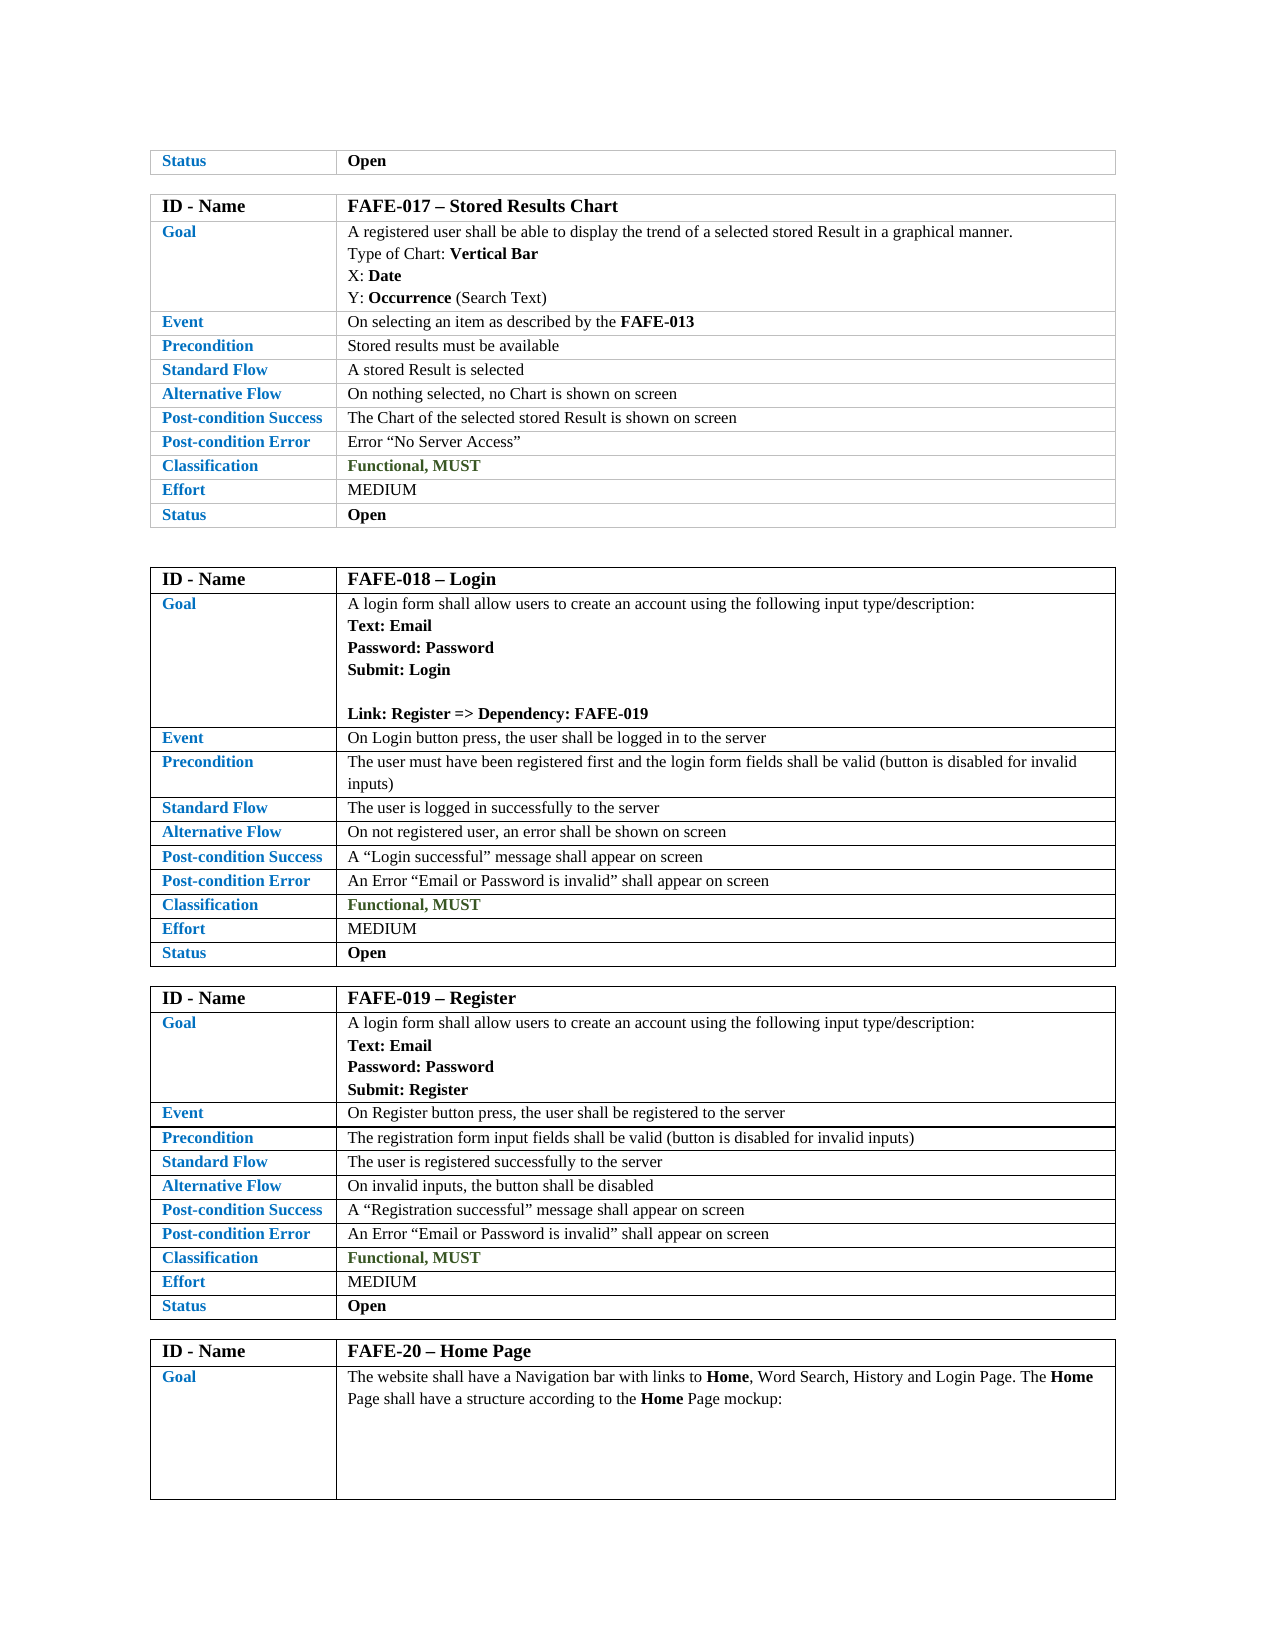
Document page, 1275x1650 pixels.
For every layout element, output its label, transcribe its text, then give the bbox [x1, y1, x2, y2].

table_cell Post-condition Success [151, 408, 336, 431]
table_cell An Error “Email or Password is invalid” shall appear on screen [337, 1224, 1115, 1247]
table_cell MEDIUM [337, 1272, 1115, 1295]
table_cell A “Login successful” message shall appear on screen [337, 846, 1115, 869]
table_cell Goal [151, 1013, 336, 1102]
table_header FAFE-019 – Register [337, 987, 1115, 1012]
table_cell Event [151, 1103, 336, 1126]
table_cell On nothing selected, no Chart is shown on screen [337, 384, 1115, 407]
table_cell On Register button press, the user shall be registered to the server [337, 1103, 1115, 1126]
table_cell Effort [151, 480, 336, 503]
table_cell Open [337, 1296, 1115, 1319]
table_cell Error “No Server Access” [337, 432, 1115, 455]
table_cell Post-condition Error [151, 432, 336, 455]
table_header ID - Name [151, 987, 336, 1012]
table_cell Functional, MUST [337, 456, 1115, 479]
table_cell Post-condition Error [151, 870, 336, 893]
table_cell Goal [151, 594, 336, 727]
table_cell Event [151, 728, 336, 751]
table_cell On Login button press, the user shall be logged in to the server [337, 728, 1115, 751]
table_cell Classification [151, 456, 336, 479]
table_cell Post-condition Success [151, 846, 336, 869]
table_cell Goal [151, 222, 336, 311]
table_cell MEDIUM [337, 480, 1115, 503]
table_cell Functional, MUST [337, 895, 1115, 917]
table_cell Open [337, 943, 1115, 966]
table_cell Goal [151, 1367, 336, 1498]
table_header FAFE-018 – Login [337, 568, 1115, 593]
table_cell The user must have been registered first and the login form fields shall be valid (button is disabled for invalid inputs) [337, 752, 1115, 797]
table_cell Post-condition Error [151, 1224, 336, 1247]
table_cell MEDIUM [337, 919, 1115, 942]
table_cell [337, 1367, 1115, 1498]
table_cell A stored Result is selected [337, 360, 1115, 383]
table_cell Standard Flow [151, 798, 336, 821]
table_cell A “Registration successful” message shall appear on screen [337, 1200, 1115, 1223]
table_cell Post-condition Success [151, 1200, 336, 1223]
table_cell The Chart of the selected stored Result is shown on screen [337, 408, 1115, 431]
table_header FAFE-017 – Stored Results Chart [337, 195, 1115, 221]
table_cell Precondition [151, 1128, 336, 1150]
table_cell On selecting an item as described by the FAFE-013 [337, 312, 1115, 335]
table_header ID - Name [151, 195, 336, 221]
table_cell On not registered user, an error shall be shown on screen [337, 822, 1115, 845]
table_cell On invalid inputs, the button shall be disabled [337, 1176, 1115, 1198]
table_cell Alternative Flow [151, 384, 336, 407]
table_cell The user is registered successfully to the server [337, 1151, 1115, 1174]
table_cell A login form shall allow users to create an account using the following input type/description: Text: Email Password: Password Submit: Register [337, 1013, 1115, 1102]
table_cell Alternative Flow [151, 822, 336, 845]
table_cell Standard Flow [151, 1151, 336, 1174]
table_cell Open [337, 151, 1115, 174]
table_cell Open [337, 504, 1115, 527]
table_cell Status [151, 151, 336, 174]
table_cell Status [151, 943, 336, 966]
table_cell Effort [151, 1272, 336, 1295]
table_cell Precondition [151, 752, 336, 797]
table_cell A registered user shall be able to display the trend of a selected stored Result in a graphical manner. Type of Chart: Vertical Bar X: Date Y: Occurrence (Search Text) [337, 222, 1115, 311]
table_cell An Error “Email or Password is invalid” shall appear on screen [337, 870, 1115, 893]
table_cell Status [151, 504, 336, 527]
table_cell Classification [151, 1248, 336, 1271]
table_cell Classification [151, 895, 336, 917]
table_cell The registration form input fields shall be valid (button is disabled for invalid inputs) [337, 1128, 1115, 1150]
table_cell Status [151, 1296, 336, 1319]
table_cell Standard Flow [151, 360, 336, 383]
table_cell Alternative Flow [151, 1176, 336, 1198]
table_cell Stored results must be available [337, 336, 1115, 359]
table_cell Effort [151, 919, 336, 942]
table_cell The user is logged in successfully to the server [337, 798, 1115, 821]
table_cell Precondition [151, 336, 336, 359]
table_cell Functional, MUST [337, 1248, 1115, 1271]
table_header ID - Name [151, 568, 336, 593]
table_header FAFE-20 – Home Page [337, 1340, 1115, 1366]
table_cell A login form shall allow users to create an account using the following input type/description: Text: Email Password: Password Submit: Login Link: Register => Dependency: FAFE-019 [337, 594, 1115, 727]
table_cell Event [151, 312, 336, 335]
table_header ID - Name [151, 1340, 336, 1366]
